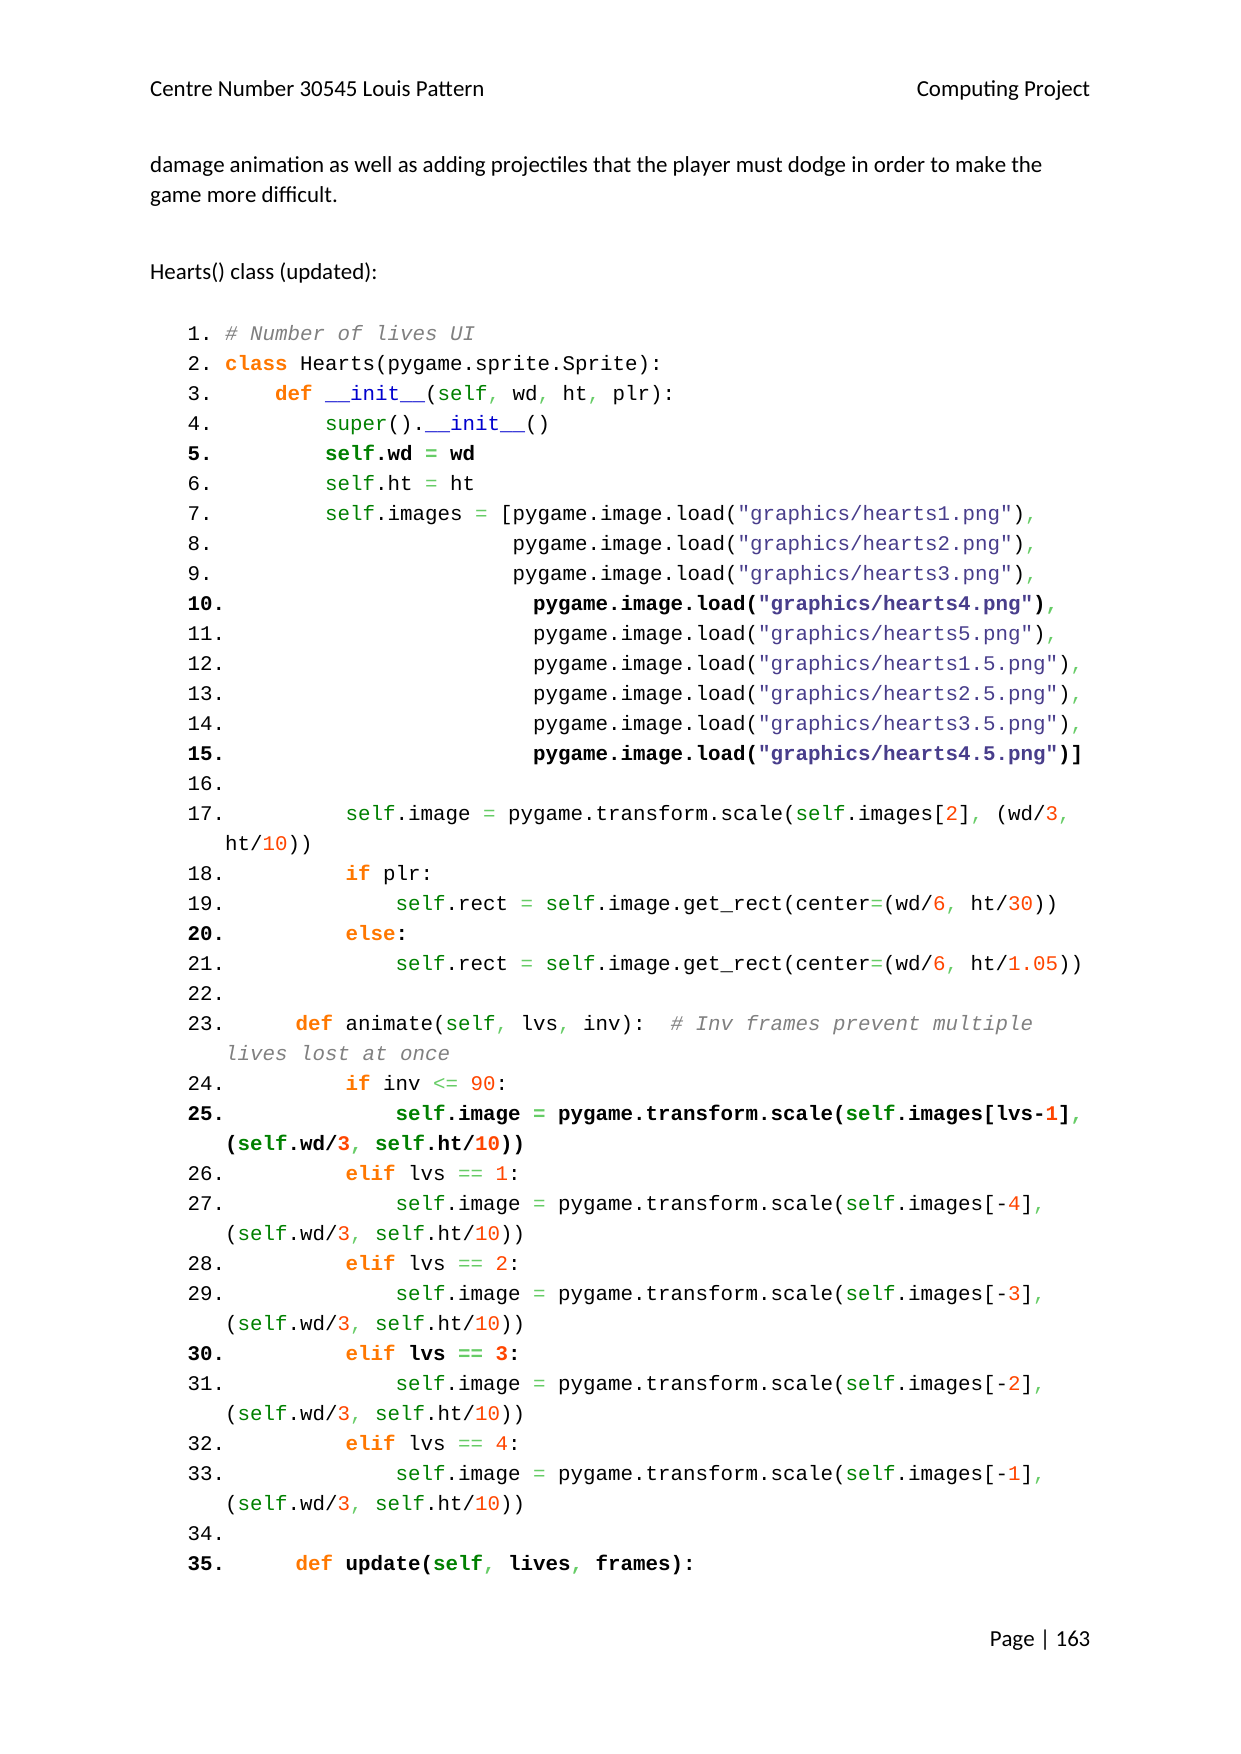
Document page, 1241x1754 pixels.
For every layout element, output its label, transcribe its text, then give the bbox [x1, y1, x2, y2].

list elif lvs == 2: [187, 1247, 1090, 1277]
list self.wd = wd [187, 437, 1090, 467]
list pygame.image.load("graphics/hearts1.5.png"), [187, 647, 1090, 677]
list pygame.image.load("graphics/hearts2.5.png"), [187, 677, 1090, 707]
list # Number of lives UI [187, 317, 1090, 347]
list elif lvs == 4: [187, 1427, 1090, 1457]
list self.image = pygame.transform.scale(self.images[-4], (self.wd/3, self.ht/10)) [187, 1187, 1090, 1247]
list pygame.image.load("graphics/hearts5.png"), [187, 617, 1090, 647]
list self.image = pygame.transform.scale(self.images[-2], (self.wd/3, self.ht/10)) [187, 1367, 1090, 1427]
list def update(self, lives, frames): [187, 1547, 1090, 1577]
list else: [187, 917, 1090, 947]
list class Hearts(pygame.sprite.Sprite): [187, 347, 1090, 377]
text Hearts() class (updated): [150, 227, 1090, 285]
list self.image = pygame.transform.scale(self.images[lvs-1], (self.wd/3, self.ht/10)) [187, 1097, 1090, 1157]
list self.ht = ht [187, 467, 1090, 497]
list pygame.image.load("graphics/hearts3.5.png"), [187, 707, 1090, 737]
list elif lvs == 1: [187, 1157, 1090, 1187]
list def __init__(self, wd, ht, plr): [187, 377, 1090, 407]
list self.image = pygame.transform.scale(self.images[2], (wd/3, ht/10)) [187, 797, 1090, 857]
list if plr: [187, 857, 1090, 887]
list elif lvs == 3: [187, 1337, 1090, 1367]
list pygame.image.load("graphics/hearts3.png"), [187, 557, 1090, 587]
list pygame.image.load("graphics/hearts4.png"), [187, 587, 1090, 617]
list pygame.image.load("graphics/hearts2.png"), [187, 527, 1090, 557]
list if inv <= 90: [187, 1067, 1090, 1097]
list super().__init__() [187, 407, 1090, 437]
list self.image = pygame.transform.scale(self.images[-1], (self.wd/3, self.ht/10)) [187, 1457, 1090, 1517]
list self.rect = self.image.get_rect(center=(wd/6, ht/1.05)) [187, 947, 1090, 977]
list def animate(self, lvs, inv): # Inv frames prevent multiple lives lost at once [187, 1007, 1090, 1067]
list self.image = pygame.transform.scale(self.images[-3], (self.wd/3, self.ht/10)) [187, 1277, 1090, 1337]
list self.images = [pygame.image.load("graphics/hearts1.png"), [187, 497, 1090, 527]
list pygame.image.load("graphics/hearts4.5.png")] [187, 737, 1090, 767]
list self.rect = self.image.get_rect(center=(wd/6, ht/30)) [187, 887, 1090, 917]
